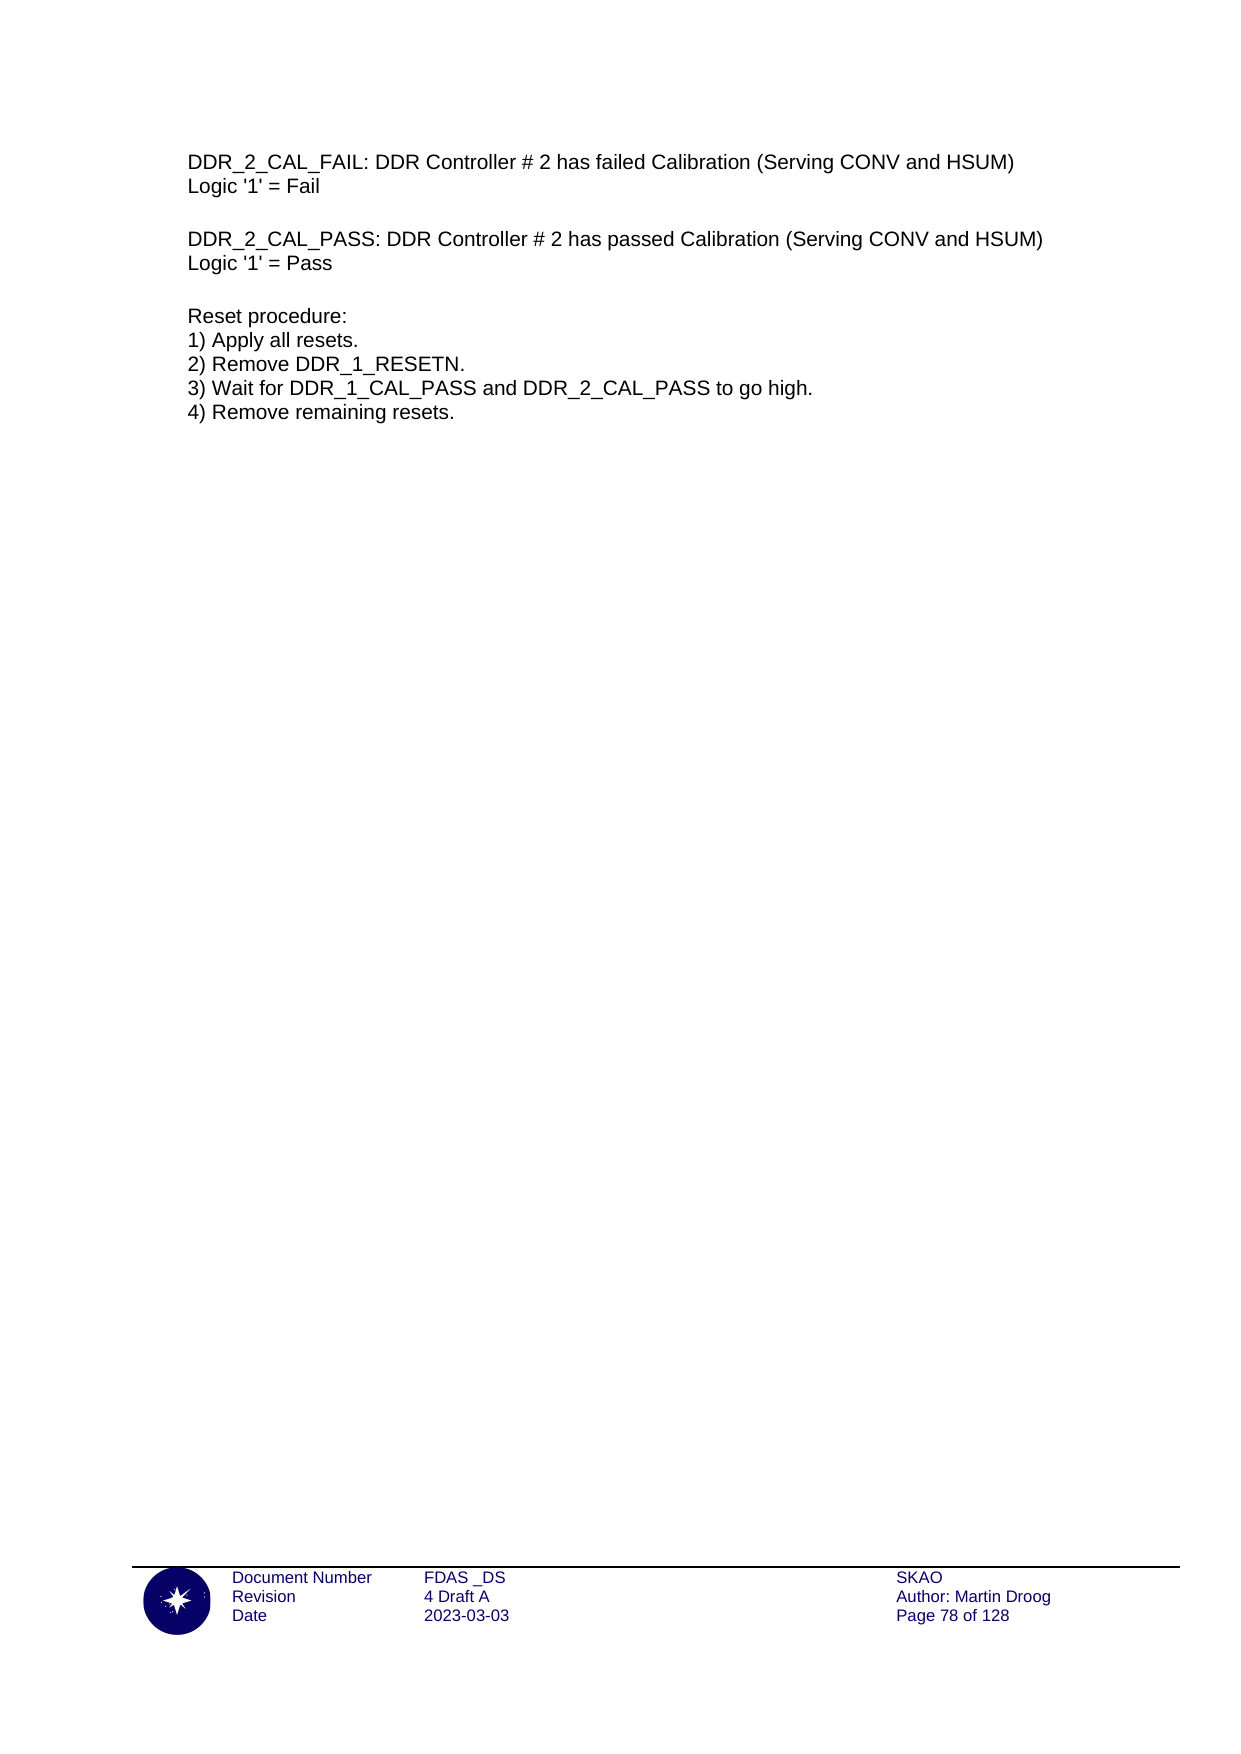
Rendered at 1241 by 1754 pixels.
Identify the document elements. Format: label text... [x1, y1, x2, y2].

text Reset procedure: 1) Apply all resets. 2) Remove DDR_1_RESETN. 3) Wait for DDR_1_CAL_PASS and DDR_2_CAL_PASS to go high. 4) Remove remaining resets. [187, 304, 1107, 424]
text DDR_2_CAL_FAIL: DDR Controller # 2 has failed Calibration (Serving CONV and HSUM) Logic '1' = Fail [187, 150, 1107, 198]
text DDR_2_CAL_PASS: DDR Controller # 2 has passed Calibration (Serving CONV and HSUM) Logic '1' = Pass [187, 227, 1107, 275]
picture [143, 1567, 211, 1635]
